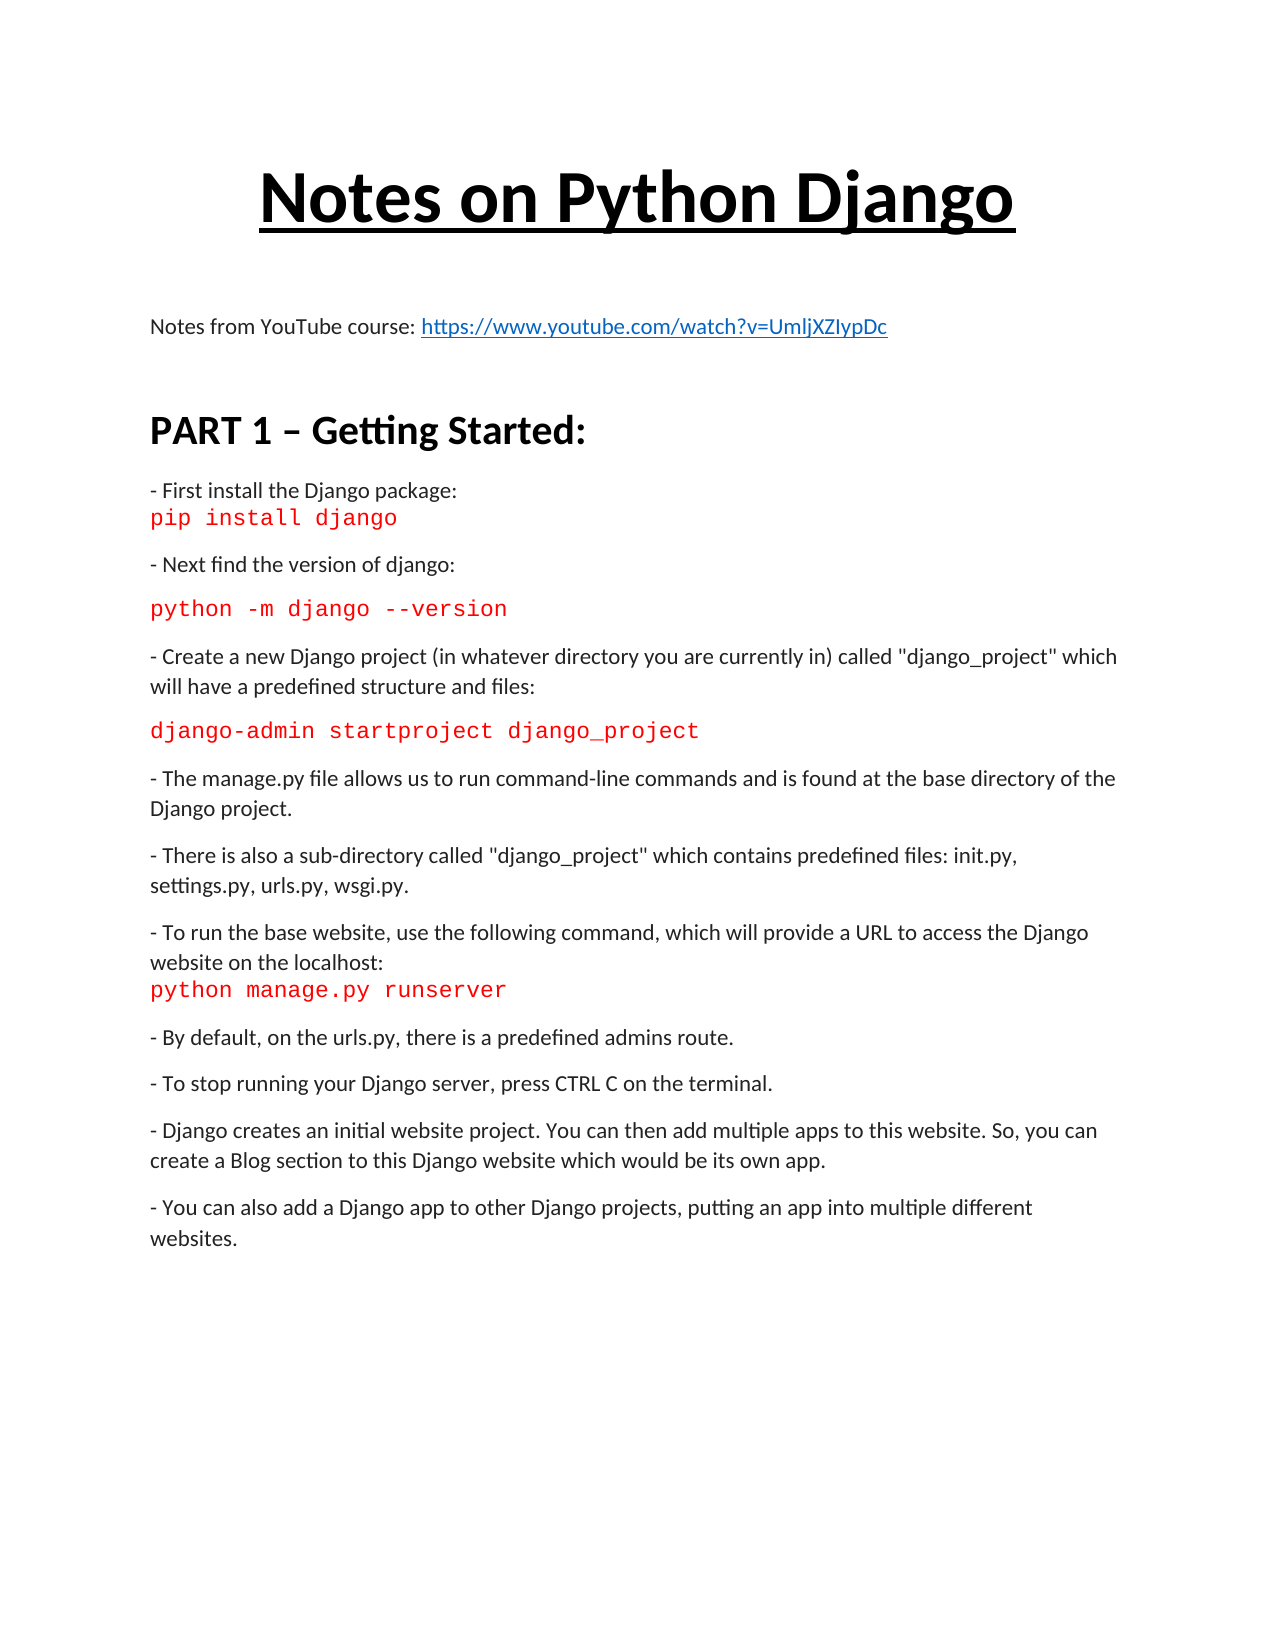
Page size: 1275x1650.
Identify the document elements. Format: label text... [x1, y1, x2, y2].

text Notes on Python Django [150, 150, 1125, 242]
text - Create a new Django project (in whatever directory you are currently in) called "django_project" which will have a predefined structure and files: [150, 642, 1125, 700]
text python -m django --version [150, 597, 1125, 623]
text - To run the base website, use the following command, which will provide a URL to access the Django website on the localhost: python manage.py runserver [150, 918, 1125, 1004]
text Notes from YouTube course: https://www.youtube.com/watch?v=UmljXZIypDc [150, 312, 1125, 340]
text - To stop running your Django server, press CTRL C on the terminal. [150, 1069, 1125, 1097]
text - By default, on the urls.py, there is a predefined admins route. [150, 1023, 1125, 1051]
text - Django creates an initial website project. You can then add multiple apps to this website. So, you can create a Blog section to this Django website which would be its own app. [150, 1116, 1125, 1174]
text django-admin startproject django_project [150, 719, 1125, 745]
text - The manage.py file allows us to run command-line commands and is found at the base directory of the Django project. [150, 764, 1125, 822]
text PART 1 – Getting Started: [150, 404, 1125, 455]
text - There is also a sub-directory called "django_project" which contains predefined files: init.py, settings.py, urls.py, wsgi.py. [150, 841, 1125, 899]
text - Next find the version of django: [150, 551, 1125, 578]
text - You can also add a Django app to other Django projects, putting an app into multiple different websites. [150, 1193, 1125, 1252]
text - First install the Django package: pip install django [150, 476, 1125, 532]
